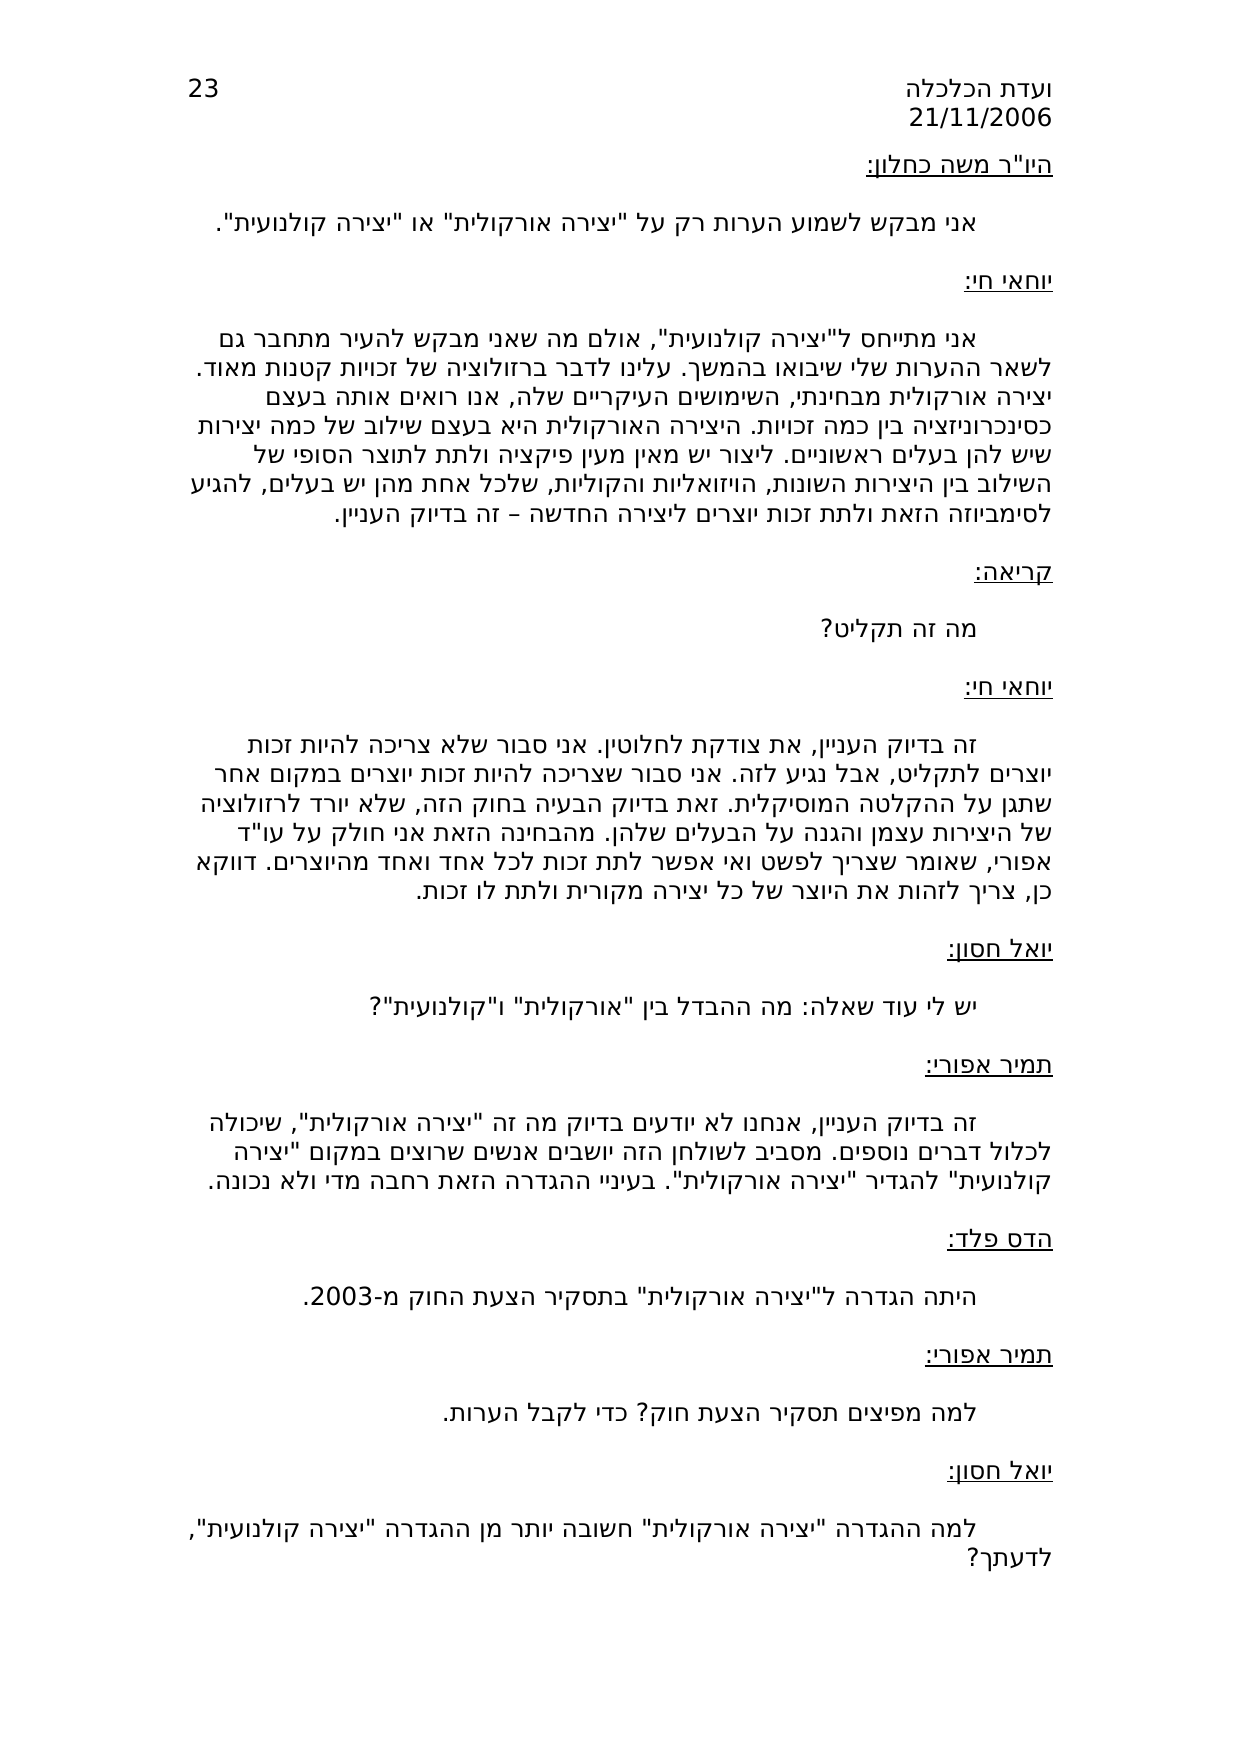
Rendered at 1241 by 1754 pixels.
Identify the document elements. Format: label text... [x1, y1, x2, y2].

text אני מתייחס ל"יצירה קולנועית", אולם מה שאני מבקש להעיר מתחבר גם לשאר ההערות שלי שיבואו בהמשך. עלינו לדבר ברזולוציה של זכויות קטנות מאוד. יצירה אורקולית מבחינתי, השימושים העיקריים שלה, אנו רואים אותה בעצם כסינכרוניזציה בין כמה זכויות. היצירה האורקולית היא בעצם שילוב של כמה יצירות שיש להן בעלים ראשוניים. ליצור יש מאין מעין פיקציה ולתת לתוצר הסופי של השילוב בין היצירות השונות, הויזואליות והקוליות, שלכל אחת מהן יש בעלים, להגיע לסימביוזה הזאת ולתת זכות יוצרים ליצירה החדשה – זה בדיוק העניין. [187, 324, 1053, 528]
text זה בדיוק העניין, את צודקת לחלוטין. אני סבור שלא צריכה להיות זכות יוצרים לתקליט, אבל נגיע לזה. אני סבור שצריכה להיות זכות יוצרים במקום אחר שתגן על ההקלטה המוסיקלית. זאת בדיוק הבעיה בחוק הזה, שלא יורד לרזולוציה של היצירות עצמן והגנה על הבעלים שלהן. מהבחינה הזאת אני חולק על עו"ד אפורי, שאומר שצריך לפשט ואי אפשר לתת זכות לכל אחד ואחד מהיוצרים. דווקא כן, צריך לזהות את היוצר של כל יצירה מקורית ולתת לו זכות. [187, 730, 1053, 905]
text יואל חסון: [187, 934, 1053, 963]
text זה בדיוק העניין, אנחנו לא יודעים בדיוק מה זה "יצירה אורקולית", שיכולה לכלול דברים נוספים. מסביב לשולחן הזה יושבים אנשים שרוצים במקום "יצירה קולנועית" להגדיר "יצירה אורקולית". בעיניי ההגדרה הזאת רחבה מדי ולא נכונה. [187, 1108, 1053, 1195]
text מה זה תקליט? [187, 614, 1053, 644]
text היתה הגדרה ל"יצירה אורקולית" בתסקיר הצעת החוק מ-2003. [187, 1282, 1053, 1311]
text תמיר אפורי: [187, 1340, 1053, 1369]
text יש לי עוד שאלה: מה ההבדל בין "אורקולית" ו"קולנועית"? [187, 992, 1053, 1021]
text יוחאי חי: [187, 266, 1053, 295]
text אני מבקש לשמוע הערות רק על "יצירה אורקולית" או "יצירה קולנועית". [187, 208, 1053, 237]
text יוחאי חי: [187, 672, 1053, 702]
text למה ההגדרה "יצירה אורקולית" חשובה יותר מן ההגדרה "יצירה קולנועית", לדעתך? [187, 1514, 1053, 1572]
text קריאה: [187, 557, 1053, 586]
text הדס פלד: [187, 1224, 1053, 1253]
text יואל חסון: [187, 1456, 1053, 1485]
text תמיר אפורי: [187, 1050, 1053, 1079]
text היו"ר משה כחלון: [187, 150, 1053, 179]
text למה מפיצים תסקיר הצעת חוק? כדי לקבל הערות. [187, 1398, 1053, 1427]
